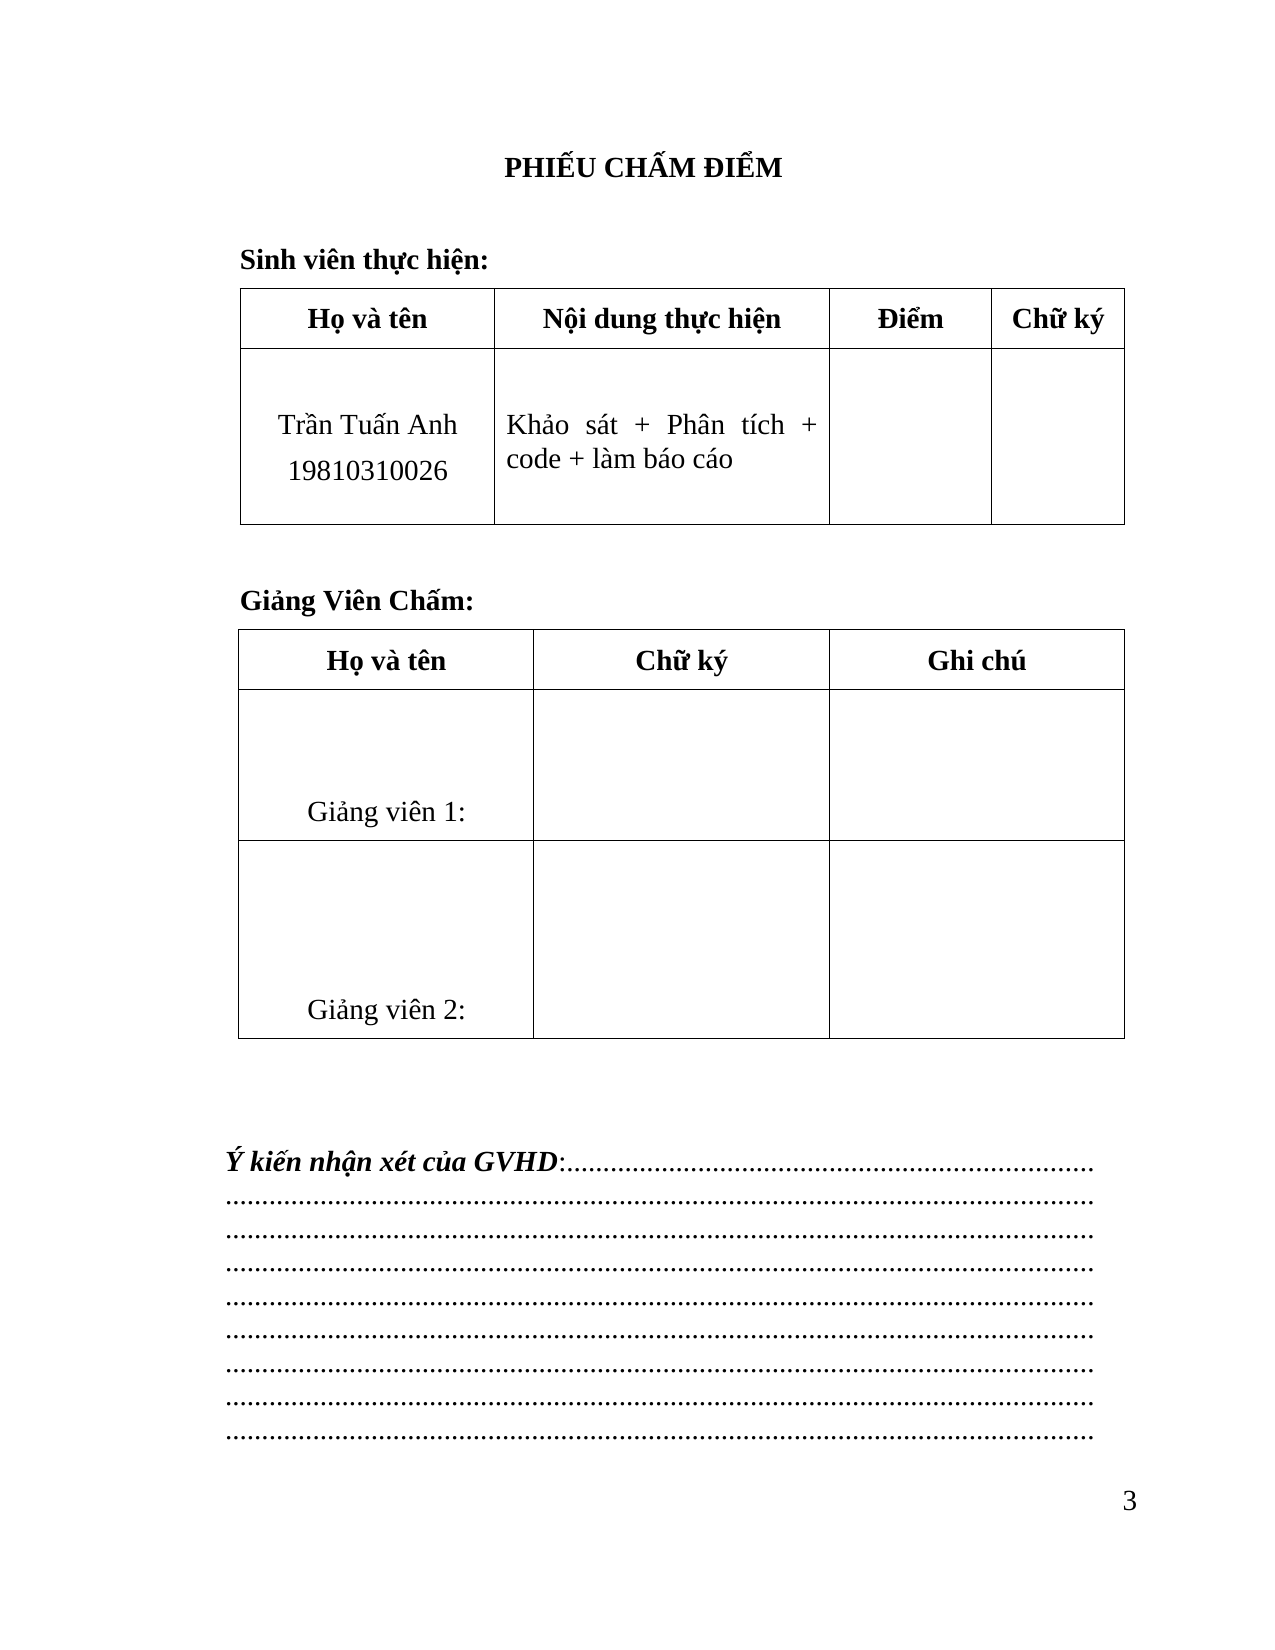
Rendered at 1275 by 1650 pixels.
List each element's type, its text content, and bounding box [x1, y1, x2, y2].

table_header Điểm [830, 289, 991, 348]
table_header Chữ ký [992, 289, 1124, 348]
table_header Nội dung thực hiện [495, 289, 829, 348]
table_cell Giảng viên 1: [239, 690, 533, 840]
text Sinh viên thực hiện: [239, 242, 1137, 276]
table_header Chữ ký [534, 630, 829, 689]
table_cell [830, 841, 1124, 1038]
table_cell Khảo sát + Phân tích + code + làm báo cáo [495, 349, 829, 523]
table_cell [830, 349, 991, 523]
table_header Họ và tên [239, 630, 533, 689]
table_cell Giảng viên 2: [239, 841, 533, 1038]
text Giảng Viên Chấm: [239, 583, 1137, 617]
table_cell [830, 690, 1124, 840]
table_cell Trần Tuấn Anh 19810310026 [241, 349, 494, 523]
table_header Ghi chú [830, 630, 1124, 689]
table_cell [534, 841, 829, 1038]
text PHIẾU CHẤM ĐIỂM [150, 150, 1137, 183]
text Ý kiến nhận xét của GVHD: [225, 1144, 1137, 1446]
table_cell [992, 349, 1124, 523]
table_cell [534, 690, 829, 840]
table_header Họ và tên [241, 289, 494, 348]
